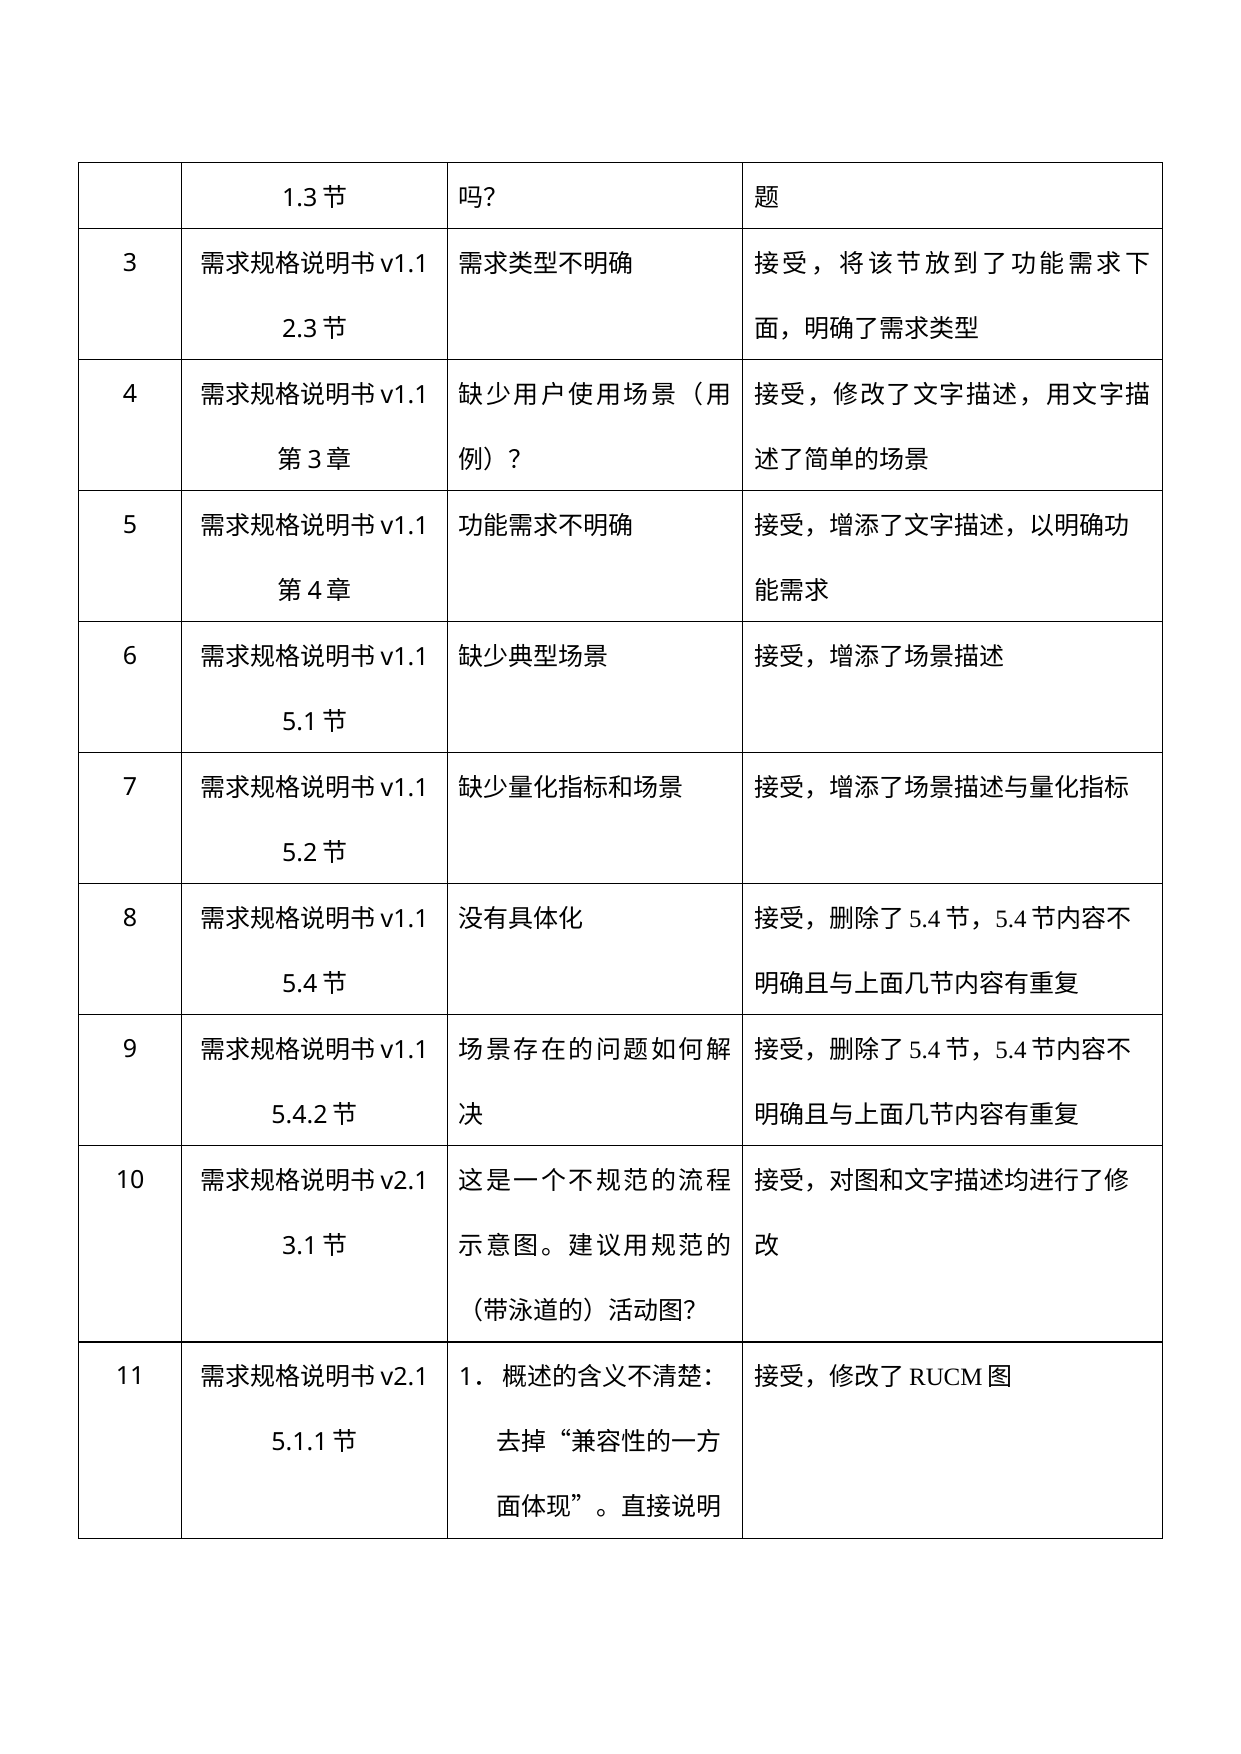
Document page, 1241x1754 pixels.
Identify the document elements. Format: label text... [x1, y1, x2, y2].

table_cell 没有具体化 [448, 884, 742, 1014]
table_cell 需求规格说明书v2.1 3.1节 [182, 1146, 447, 1341]
table_cell 需求规格说明书v1.1 5.4节 [182, 884, 447, 1014]
table_cell 10 [79, 1146, 181, 1341]
table_cell 接受，修改了文字描述，用文字描述了简单的场景 [743, 360, 1162, 490]
table_cell 接受，增添了场景描述与量化指标 [743, 753, 1162, 883]
table_cell 2 [79, 163, 181, 228]
table_cell 接受，将该节放到了功能需求下面，明确了需求类型 [743, 229, 1162, 359]
table_cell 需求规格说明书v1.1 第3章 [182, 360, 447, 490]
table_cell 需求规格说明书v1.1 5.2节 [182, 753, 447, 883]
table_cell 需求规格说明书v1.1 第4章 [182, 491, 447, 621]
table_cell 需求规格说明书v1.1 5.1节 [182, 622, 447, 752]
table_cell 功能需求不明确 [448, 491, 742, 621]
table_cell 8 [79, 884, 181, 1014]
table_cell 接受，删除了5.4节，5.4节内容不明确且与上面几节内容有重复 [743, 1015, 1162, 1145]
table_cell 需求规格说明书v1.1 2.3节 [182, 229, 447, 359]
table_cell 接受，删除了5.4节，5.4节内容不明确且与上面几节内容有重复 [743, 884, 1162, 1014]
table_cell 这是一个不规范的流程示意图。建议用规范的（带泳道的）活动图？ [448, 1146, 742, 1341]
table_cell 接受，对图和文字描述均进行了修改 [743, 1146, 1162, 1341]
table_cell 3 [79, 229, 181, 359]
table_cell 7 [79, 753, 181, 883]
table_cell 11 [79, 1343, 181, 1537]
table_cell 接受，修改了RUCM图 [743, 1343, 1162, 1537]
table_cell 概述的含义不清楚：去掉“兼容性的一方面体现”。直接说明Lire及其应用程序可以在不同的操作系统上运行，只要满足（约束条件）。 前置条件：对{windows,…}中一个指定的操作系统，…（配置等满足的要求）？ 3. 步骤1中，”Linux系统”的含义？ [448, 1343, 742, 1537]
table_cell 9 [79, 1015, 181, 1145]
table_cell 4 [79, 360, 181, 490]
table_cell 需求规格说明书v1.1 5.4.2节 [182, 1015, 447, 1145]
table_cell 场景存在的问题如何解决 [448, 1015, 742, 1145]
table_cell 缺少典型场景 [448, 622, 742, 752]
table_cell 接受，增添了场景描述 [743, 622, 1162, 752]
table_cell 缺少量化指标和场景 [448, 753, 742, 883]
table_cell 6 [79, 622, 181, 752]
table_cell 需求类型不明确 [448, 229, 742, 359]
table_cell 5 [79, 491, 181, 621]
table_cell 接受，增添了文字描述，以明确功能需求 [743, 491, 1162, 621]
table_cell 需求规格说明书v2.1 5.1.1节 [182, 1343, 447, 1537]
table_cell 缺少用户使用场景（用例）？ [448, 360, 742, 490]
table_cell 接受，修改了1.3节部分文字描述问题 [743, 163, 1162, 228]
table_cell “分解结构”用词恰当吗？ [448, 163, 742, 228]
table_cell 需求规格说明书v1.1 1.3节 [182, 163, 447, 228]
